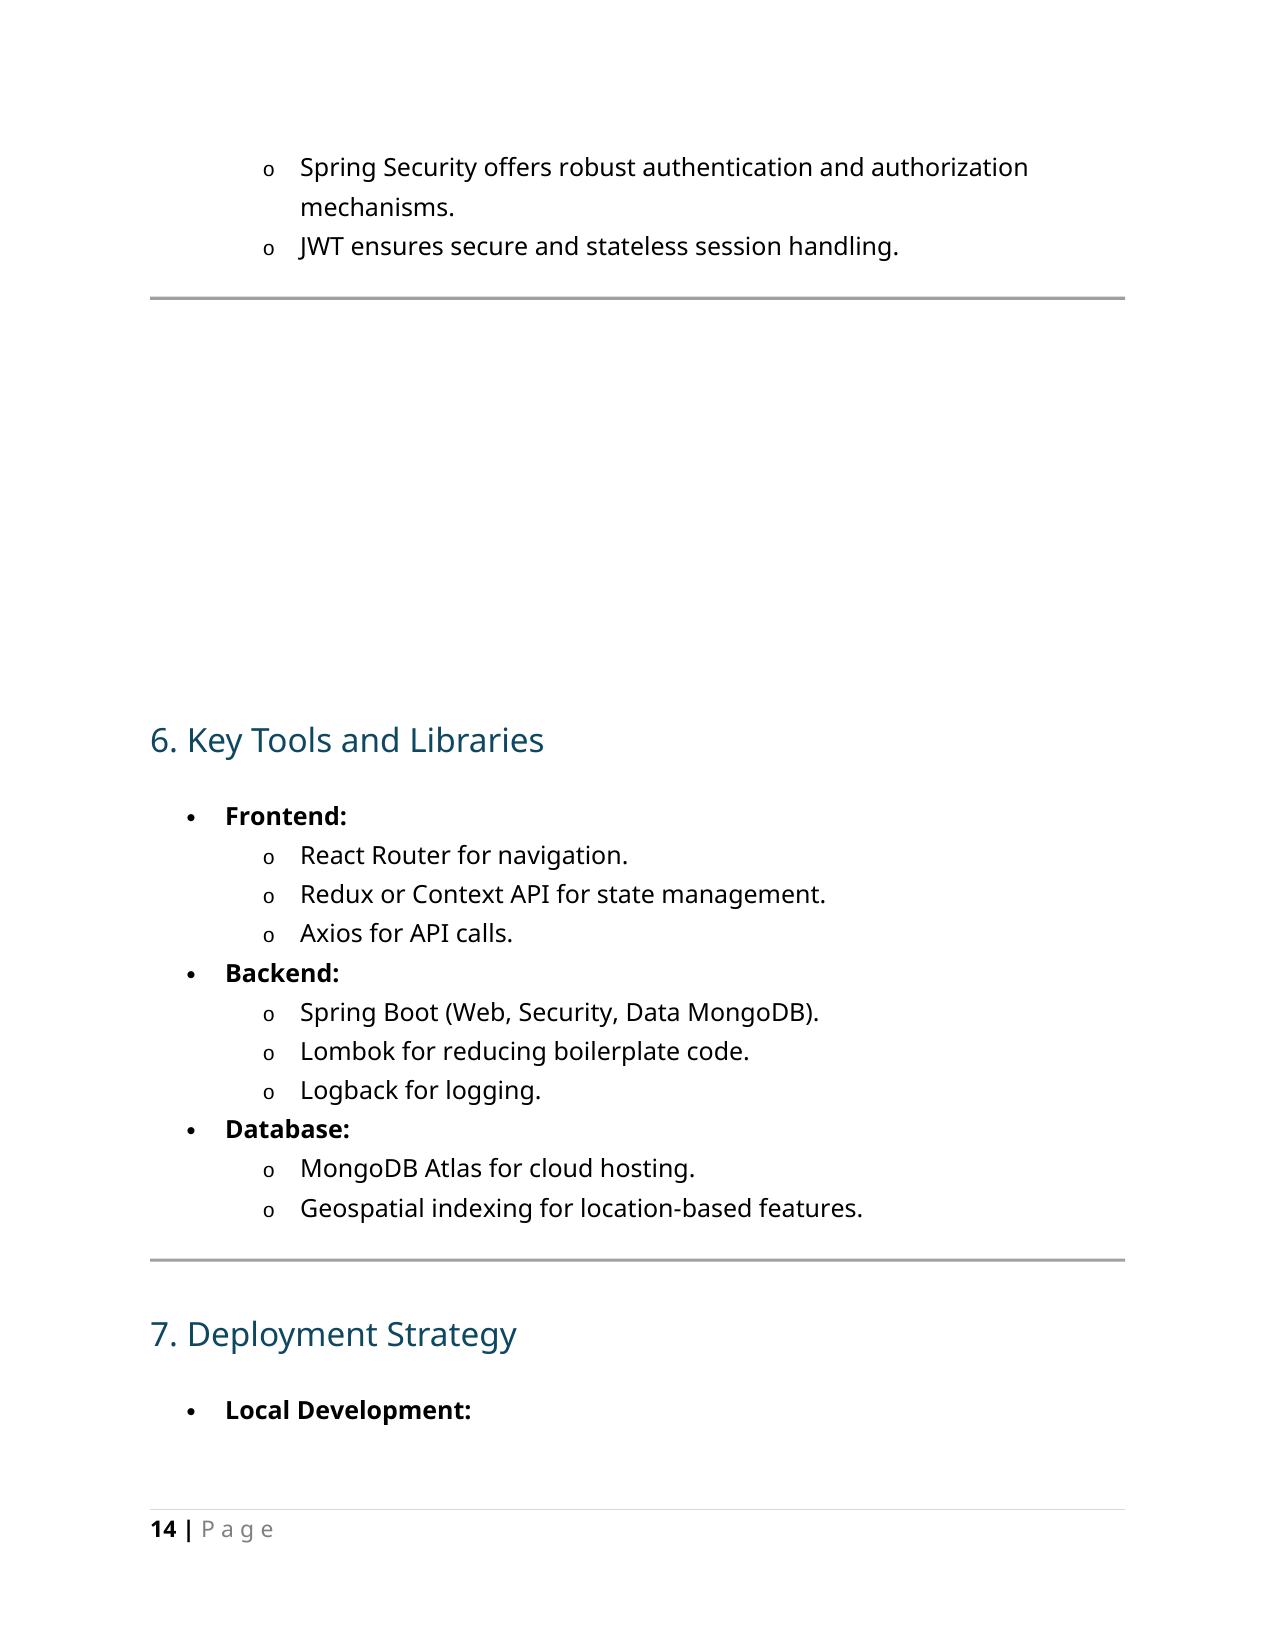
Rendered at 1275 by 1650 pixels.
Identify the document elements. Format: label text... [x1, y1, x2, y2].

list Geospatial indexing for location-based features. [262, 1190, 1125, 1224]
list Spring Security offers robust authentication and authorization mechanisms. [262, 150, 1125, 223]
list Database: [187, 1112, 1125, 1146]
list Axios for API calls. [262, 916, 1125, 950]
list Local Development: [187, 1392, 1125, 1427]
list React Router for navigation. [262, 838, 1125, 872]
list Redux or Context API for state management. [262, 877, 1125, 911]
subtitle 7. Deployment Strategy [150, 1311, 1125, 1357]
list Frontend: [187, 798, 1125, 833]
list Backend: [187, 955, 1125, 989]
list Spring Boot (Web, Security, Data MongoDB). [262, 994, 1125, 1028]
list Logback for logging. [262, 1073, 1125, 1107]
list JWT ensures secure and stateless session handling. [262, 228, 1125, 262]
subtitle 6. Key Tools and Libraries [150, 717, 1125, 763]
list Lombok for reducing boilerplate code. [262, 1033, 1125, 1068]
list MongoDB Atlas for cloud hosting. [262, 1151, 1125, 1185]
